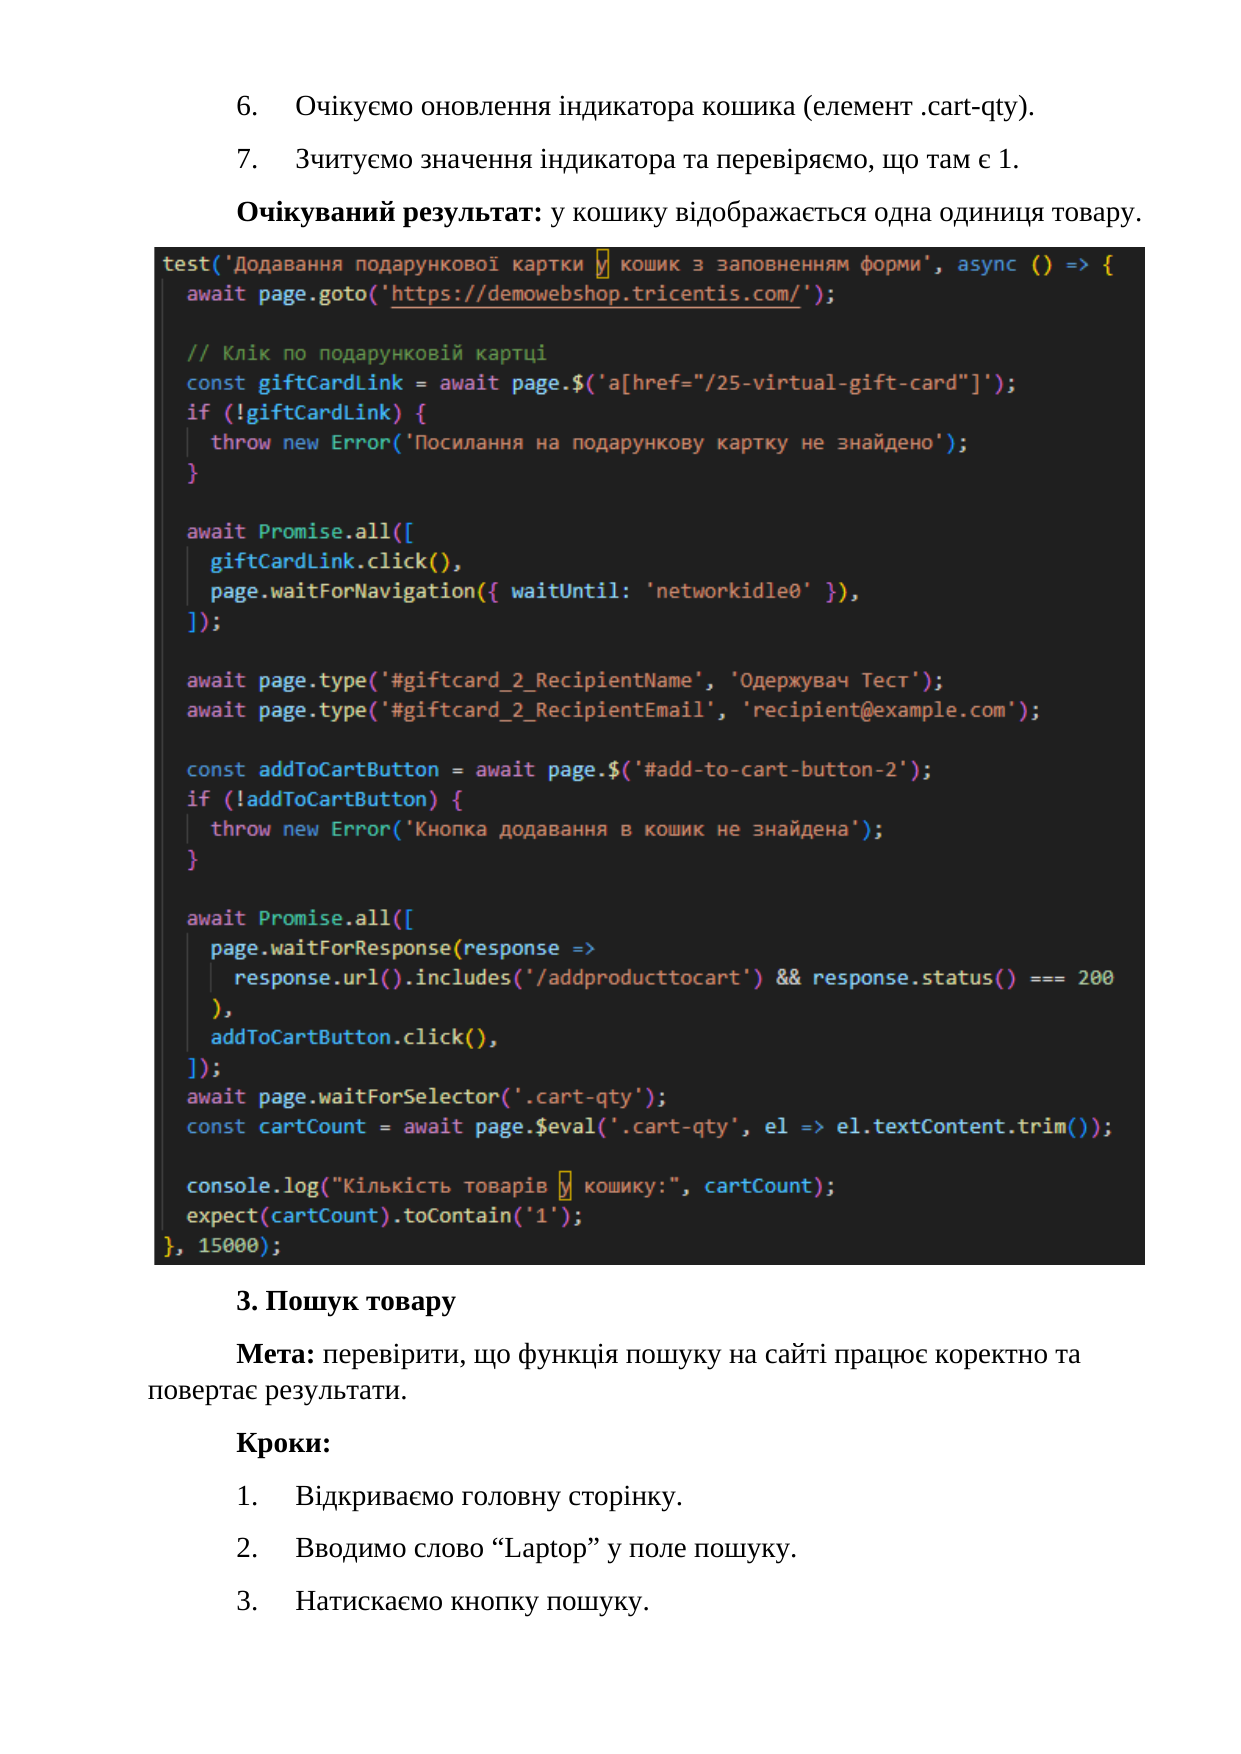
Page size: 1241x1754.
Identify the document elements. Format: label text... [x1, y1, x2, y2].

text Кроки: [148, 1425, 1152, 1458]
list Відкриваємо головну сторінку. [148, 1478, 1152, 1511]
list Очікуємо оновлення індикатора кошика (елемент .cart-qty). [148, 88, 1152, 122]
list Натискаємо кнопку пошуку. [148, 1583, 1152, 1617]
text 3. Пошук товару [148, 1283, 1152, 1317]
text Очікуваний результат: у кошику відображається одна одиниця товару. [148, 194, 1152, 228]
picture [154, 247, 1145, 1265]
list Вводимо слово “Laptop” у поле пошуку. [148, 1531, 1152, 1564]
list Зчитуємо значення індикатора та перевіряємо, що там є 1. [148, 141, 1152, 175]
text Мета: перевірити, що функція пошуку на сайті працює коректно та повертає результати. [148, 1336, 1152, 1406]
